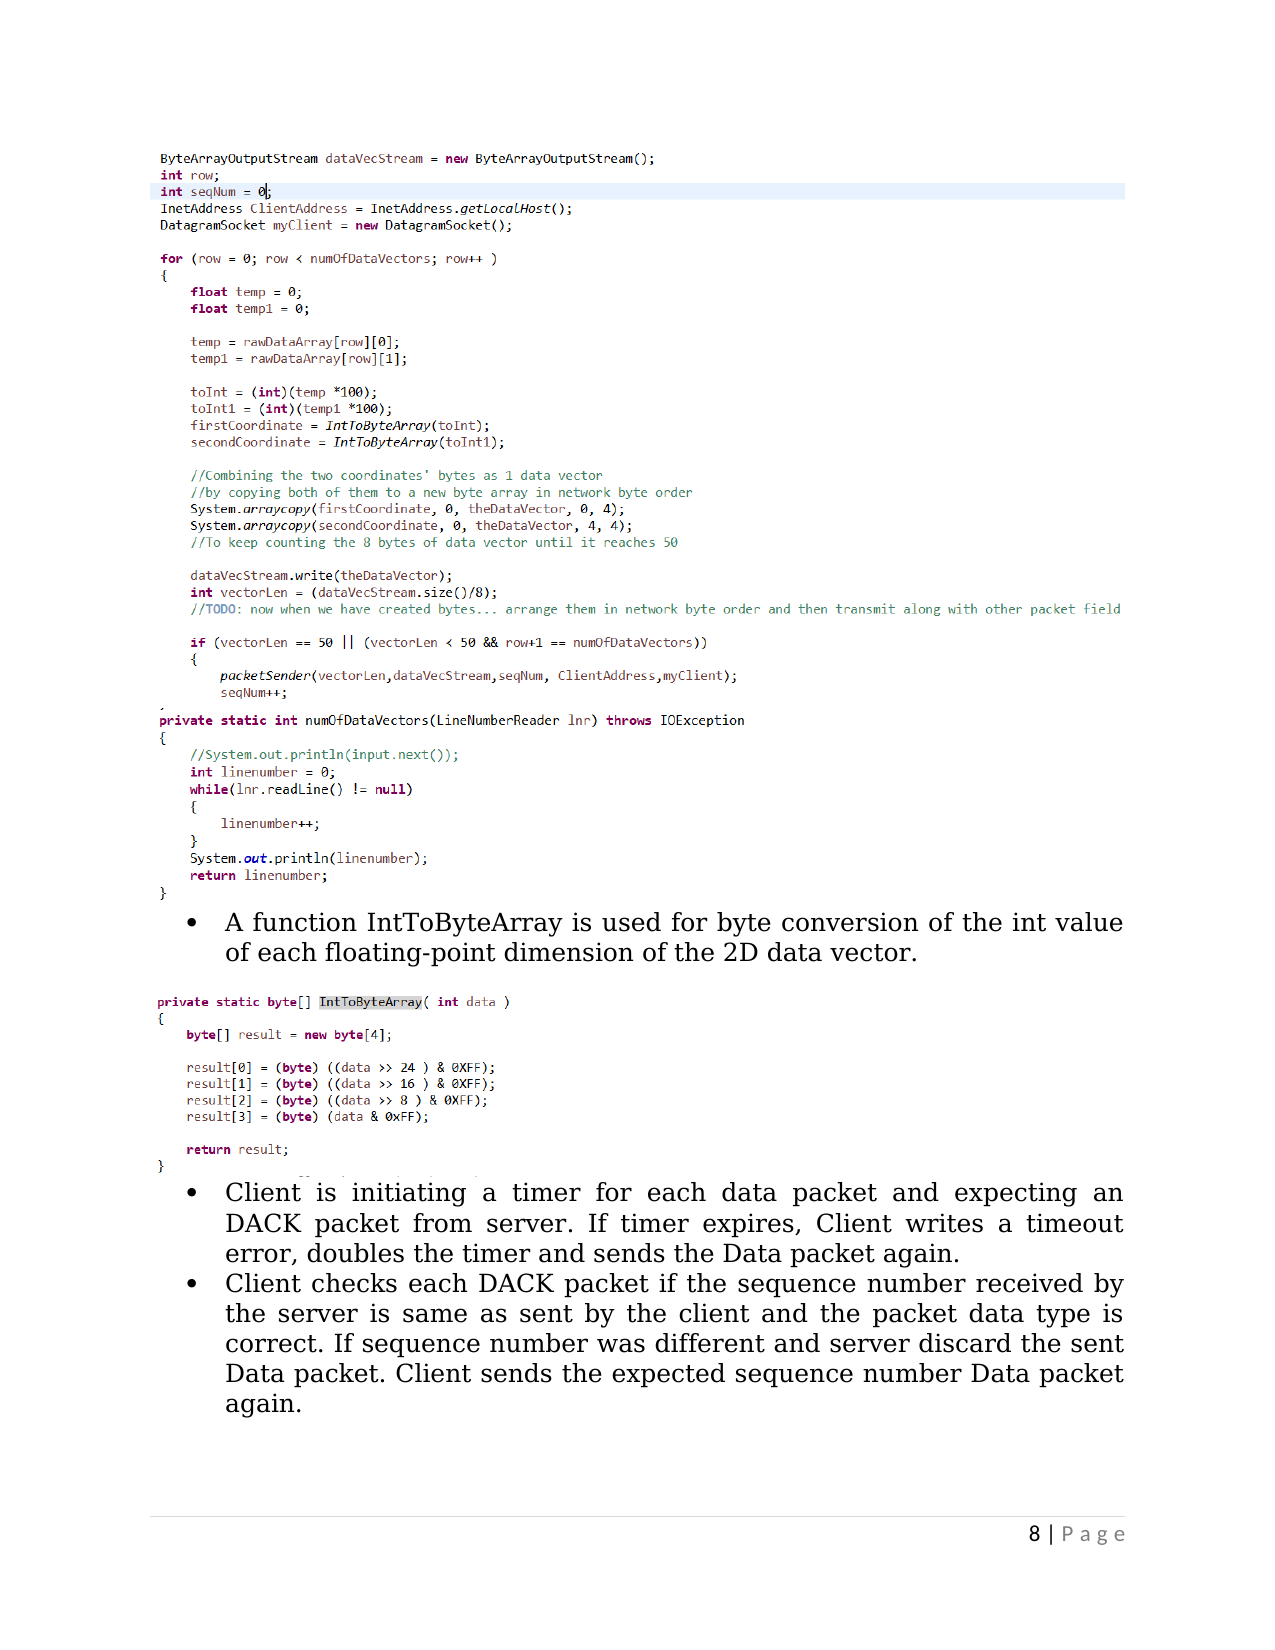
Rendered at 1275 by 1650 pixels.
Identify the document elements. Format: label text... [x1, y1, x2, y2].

picture [150, 996, 543, 1177]
list Client is initiating a timer for each data packet and expecting an DACK packet from server. If timer expires, Client writes a timeout error, doubles the timer and sends the Data packet again. [187, 1177, 1125, 1267]
list Client checks each DACK packet if the sequence number received by the server is same as sent by the client and the packet data type is correct. If sequence number was different and server discard the sent Data packet. Client sends the expected sequence number Data packet again. [187, 1267, 1125, 1417]
picture [150, 150, 1125, 907]
list A function IntToByteArray is used for byte conversion of the int value of each floating-point dimension of the 2D data vector. [187, 906, 1125, 966]
